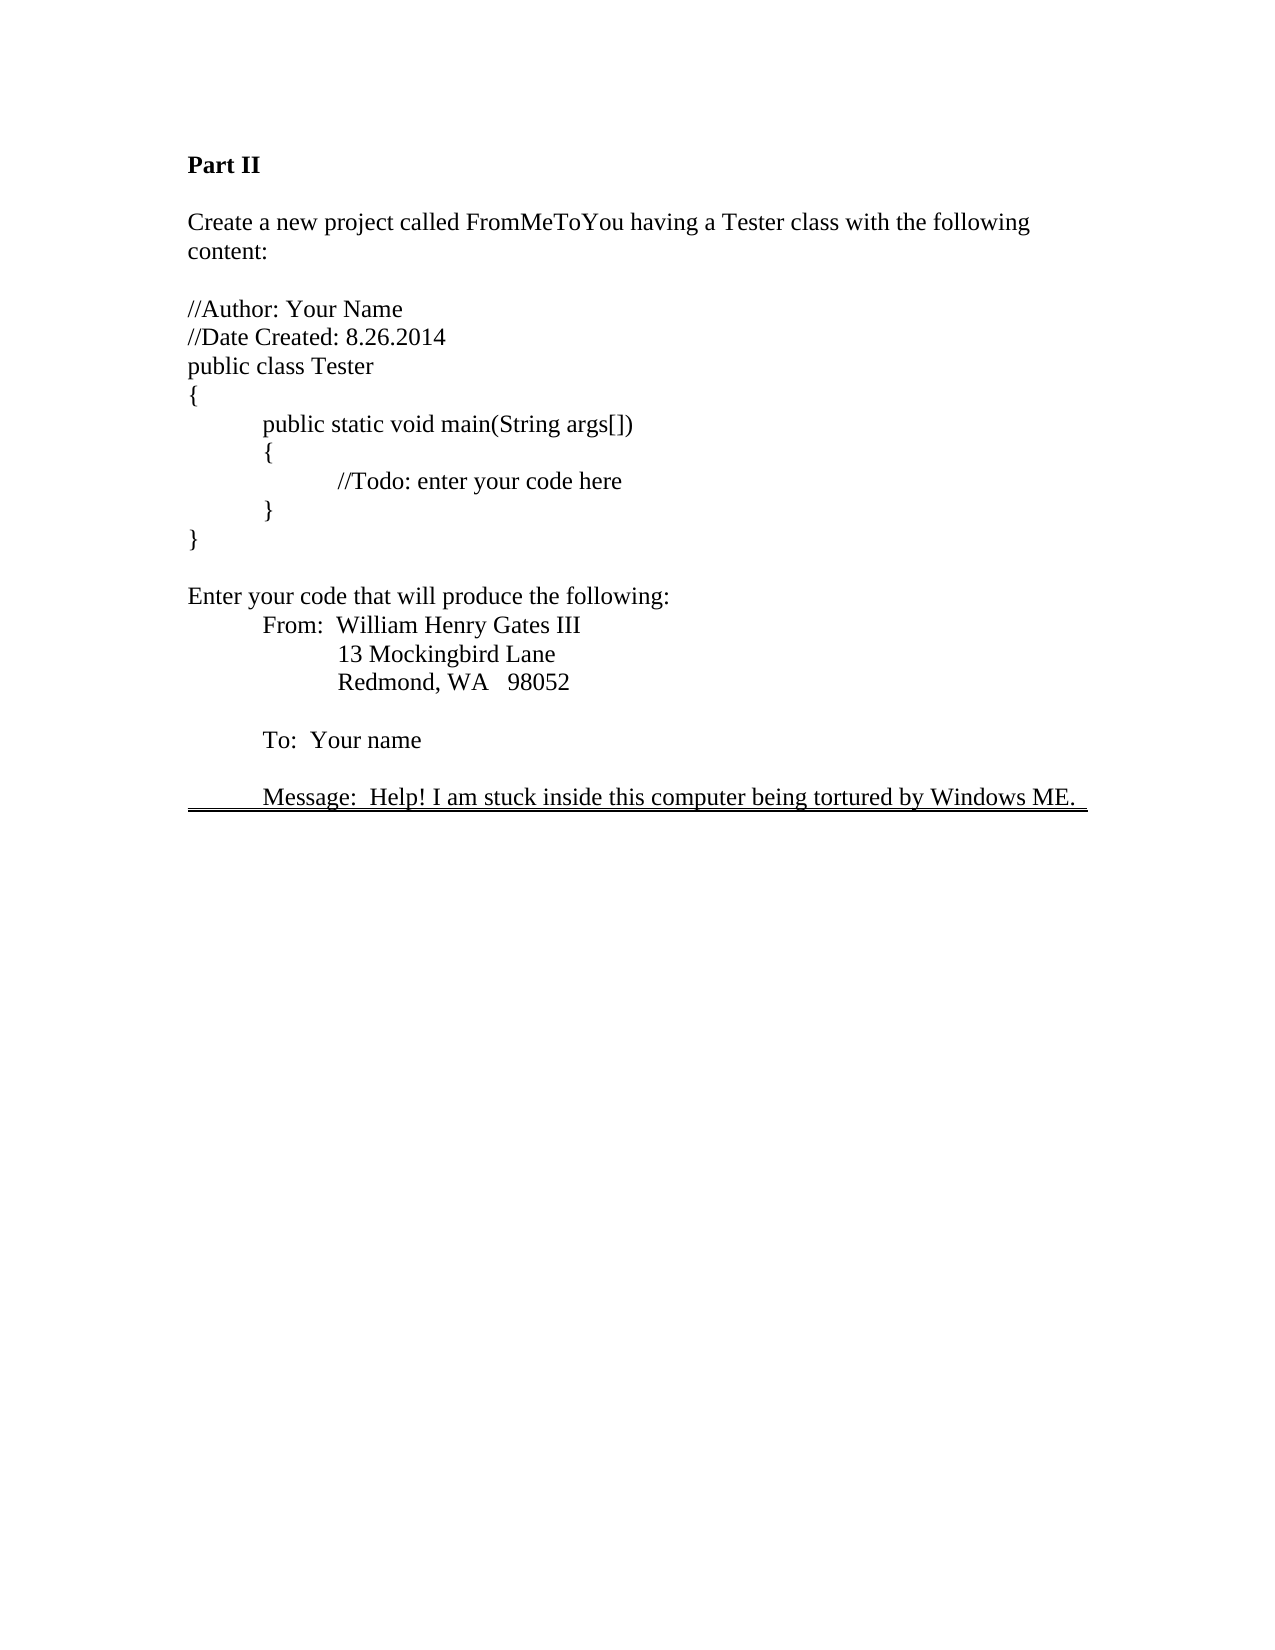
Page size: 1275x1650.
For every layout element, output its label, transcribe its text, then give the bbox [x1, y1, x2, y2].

text Enter your code that will produce the following: [187, 581, 1087, 610]
text } [187, 524, 1087, 552]
text Part II [187, 150, 1087, 179]
text //Author: Your Name [187, 294, 1087, 322]
text 13 Mockingbird Lane [187, 639, 1087, 667]
text Create a new project called FromMeToYou having a Tester class with the following content: [187, 207, 1087, 265]
text To: Your name [187, 725, 1087, 754]
text } [187, 495, 1087, 524]
text { [187, 380, 1087, 409]
text public static void main(String args[]) [187, 409, 1087, 437]
text Redmond, WA 98052 [187, 667, 1087, 696]
text //Date Created: 8.26.2014 [187, 322, 1087, 351]
text //Todo: enter your code here [187, 466, 1087, 495]
text { [187, 437, 1087, 466]
text From: William Henry Gates III [187, 610, 1087, 639]
text public class Tester [187, 351, 1087, 380]
text Message: Help! I am stuck inside this computer being tortured by Windows ME. [187, 782, 1087, 808]
